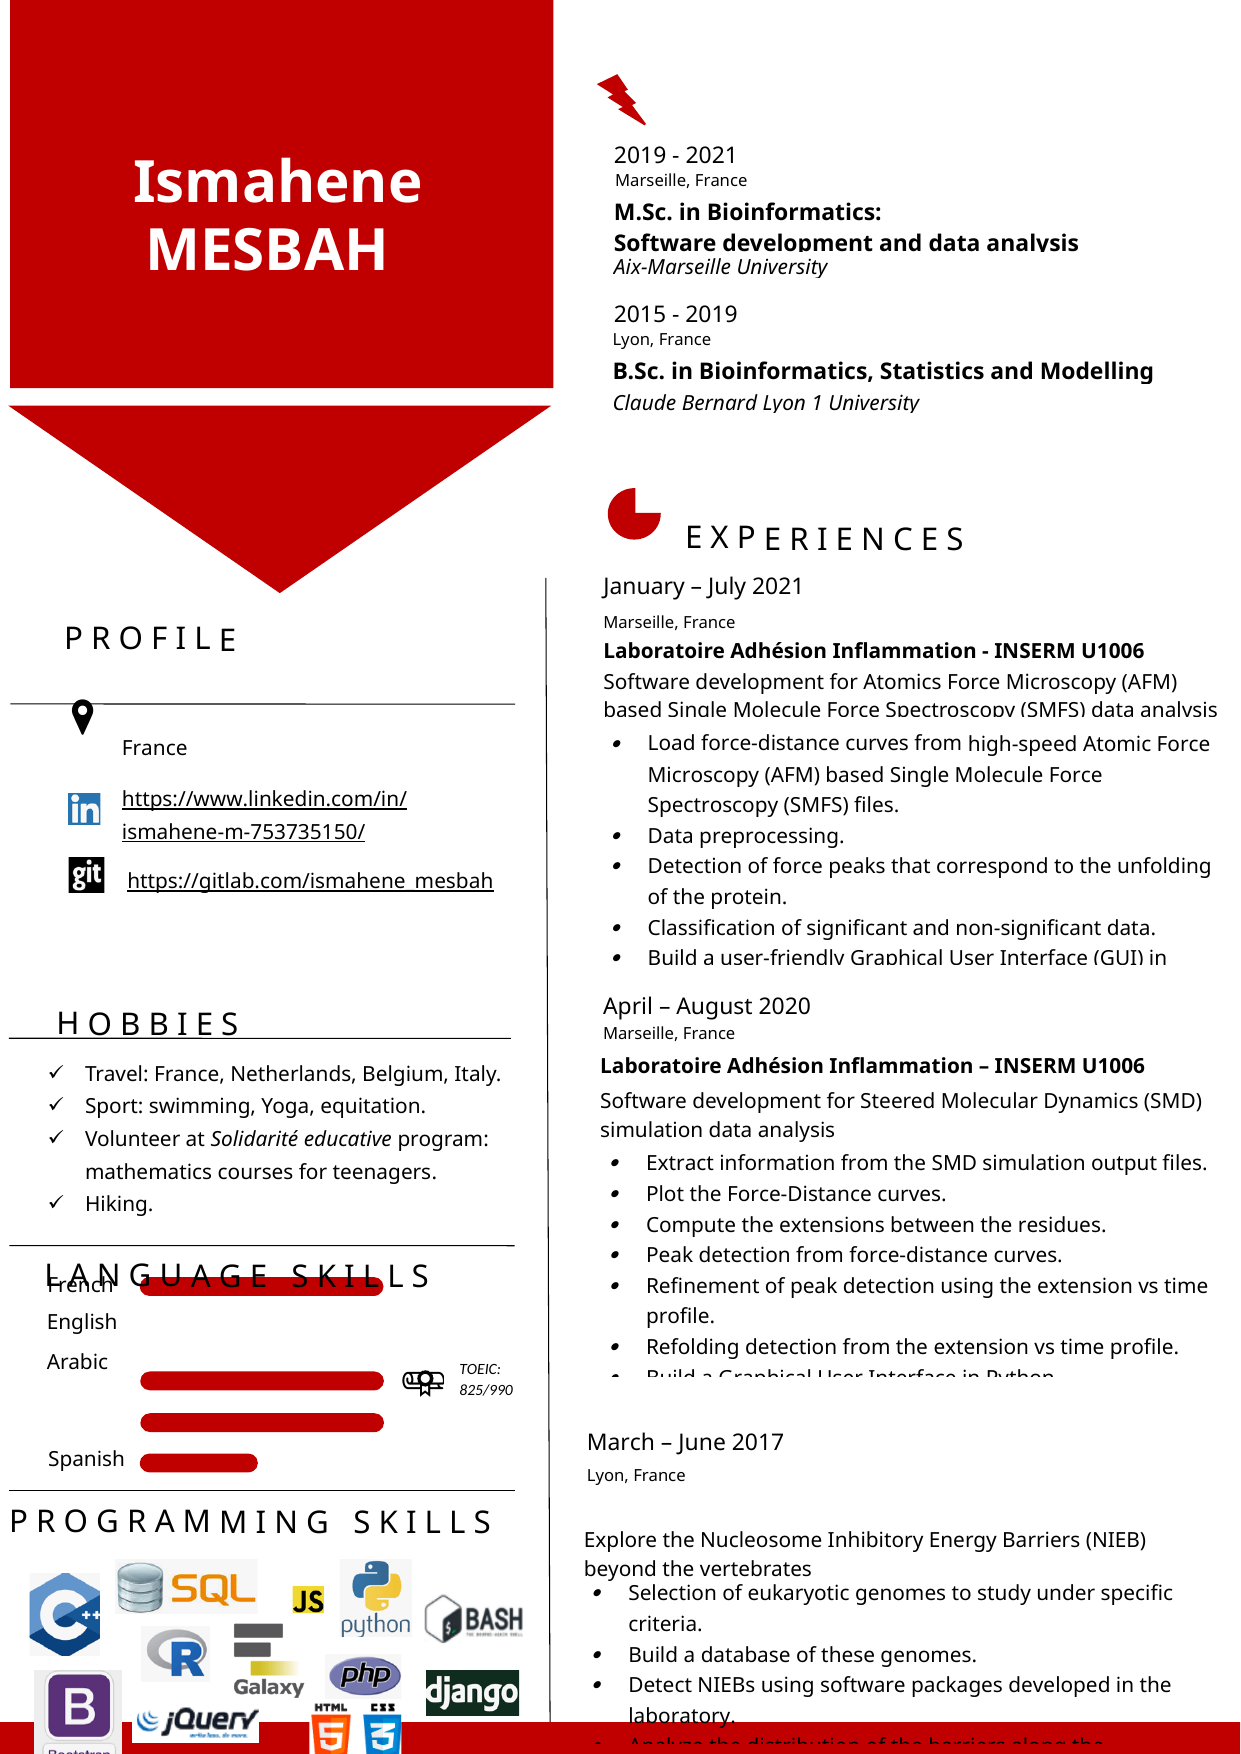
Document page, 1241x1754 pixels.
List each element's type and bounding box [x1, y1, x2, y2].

picture [339, 1559, 413, 1637]
picture [399, 1359, 444, 1408]
picture [292, 1586, 324, 1613]
picture [68, 793, 101, 825]
picture [141, 1626, 210, 1682]
picture [58, 692, 107, 703]
picture [420, 1587, 544, 1648]
picture [28, 1573, 100, 1656]
picture [68, 857, 105, 893]
picture [58, 705, 107, 742]
picture [34, 1670, 122, 1754]
picture [132, 1620, 402, 1754]
picture [115, 1559, 258, 1614]
picture [426, 1670, 520, 1716]
